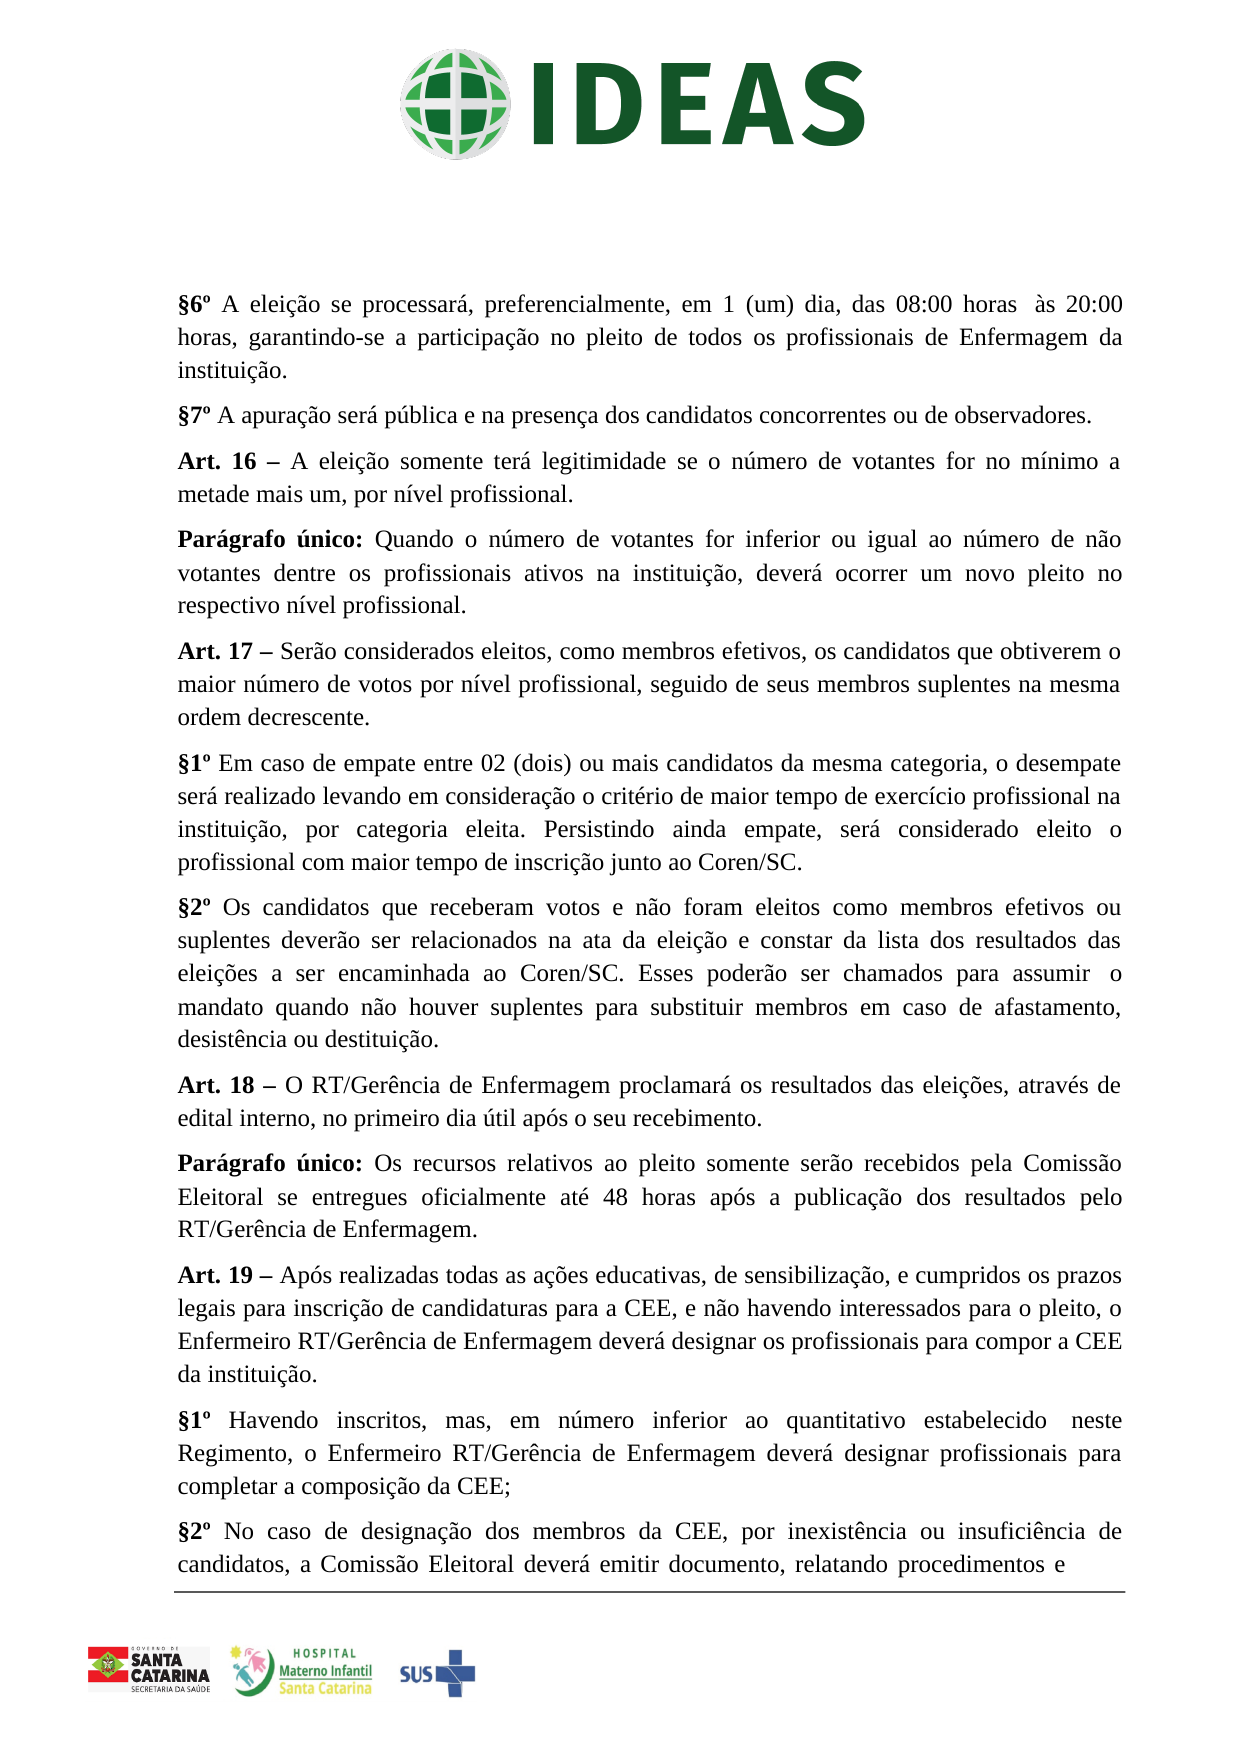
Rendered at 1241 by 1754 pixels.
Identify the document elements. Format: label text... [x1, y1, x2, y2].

text Art. 16 – A eleição somente terá legitimidade se o número de votantes for no mínimo a metade mais um, por nível profissional. [177, 446, 1122, 508]
text Art. 18 – O RT/Gerência de Enfermagem proclamará os resultados das eleições, através de edital interno, no primeiro dia útil após o seu recebimento. [177, 1070, 1122, 1132]
picture [84, 1630, 477, 1708]
text Art. 17 – Serão considerados eleitos, como membros efetivos, os candidatos que obtiverem o maior número de votos por nível profissional, seguido de seus membros suplentes na mesma ordem decrescente. [177, 636, 1122, 731]
picture [395, 44, 869, 164]
text §2º No caso de designação dos membros da CEE, por inexistência ou insuficiência de candidatos, a Comissão Eleitoral deverá emitir documento, relatando procedimentos e [177, 1516, 1122, 1578]
text Art. 19 – Após realizadas todas as ações educativas, de sensibilização, e cumpridos os prazos legais para inscrição de candidaturas para a CEE, e não havendo interessados para o pleito, o Enfermeiro RT/Gerência de Enfermagem deverá designar os profissionais para compor a CEE da instituição. [177, 1260, 1123, 1388]
text §1º Havendo inscritos, mas, em número inferior ao quantitativo estabelecido neste Regimento, o Enfermeiro RT/Gerência de Enfermagem deverá designar profissionais para completar a composição da CEE; [177, 1405, 1122, 1499]
text §6º A eleição se processará, preferencialmente, em 1 (um) dia, das 08:00 horas às 20:00 horas, garantindo-se a participação no pleito de todos os profissionais de Enfermagem da instituição. [177, 289, 1123, 384]
text §1º Em caso de empate entre 02 (dois) ou mais candidatos da mesma categoria, o desempate será realizado levando em consideração o critério de maior tempo de exercício profissional na instituição, por categoria eleita. Persistindo ainda empate, será considerado eleito o profissional com maior tempo de inscrição junto ao Coren/SC. [177, 748, 1122, 876]
text §7º A apuração será pública e na presença dos candidatos concorrentes ou de observadores. [177, 400, 1134, 429]
text Parágrafo único: Quando o número de votantes for inferior ou igual ao número de não votantes dentre os profissionais ativos na instituição, deverá ocorrer um novo pleito no respectivo nível profissional. [177, 524, 1123, 619]
text §2º Os candidatos que receberam votos e não foram eleitos como membros efetivos ou suplentes deverão ser relacionados na ata da eleição e constar da lista dos resultados das eleições a ser encaminhada ao Coren/SC. Esses poderão ser chamados para assumir o mandato quando não houver suplentes para substituir membros em caso de afastamento, desistência ou destituição. [177, 892, 1122, 1053]
text Parágrafo único: Os recursos relativos ao pleito somente serão recebidos pela Comissão Eleitoral se entregues oficialmente até 48 horas após a publicação dos resultados pelo RT/Gerência de Enfermagem. [177, 1148, 1122, 1243]
